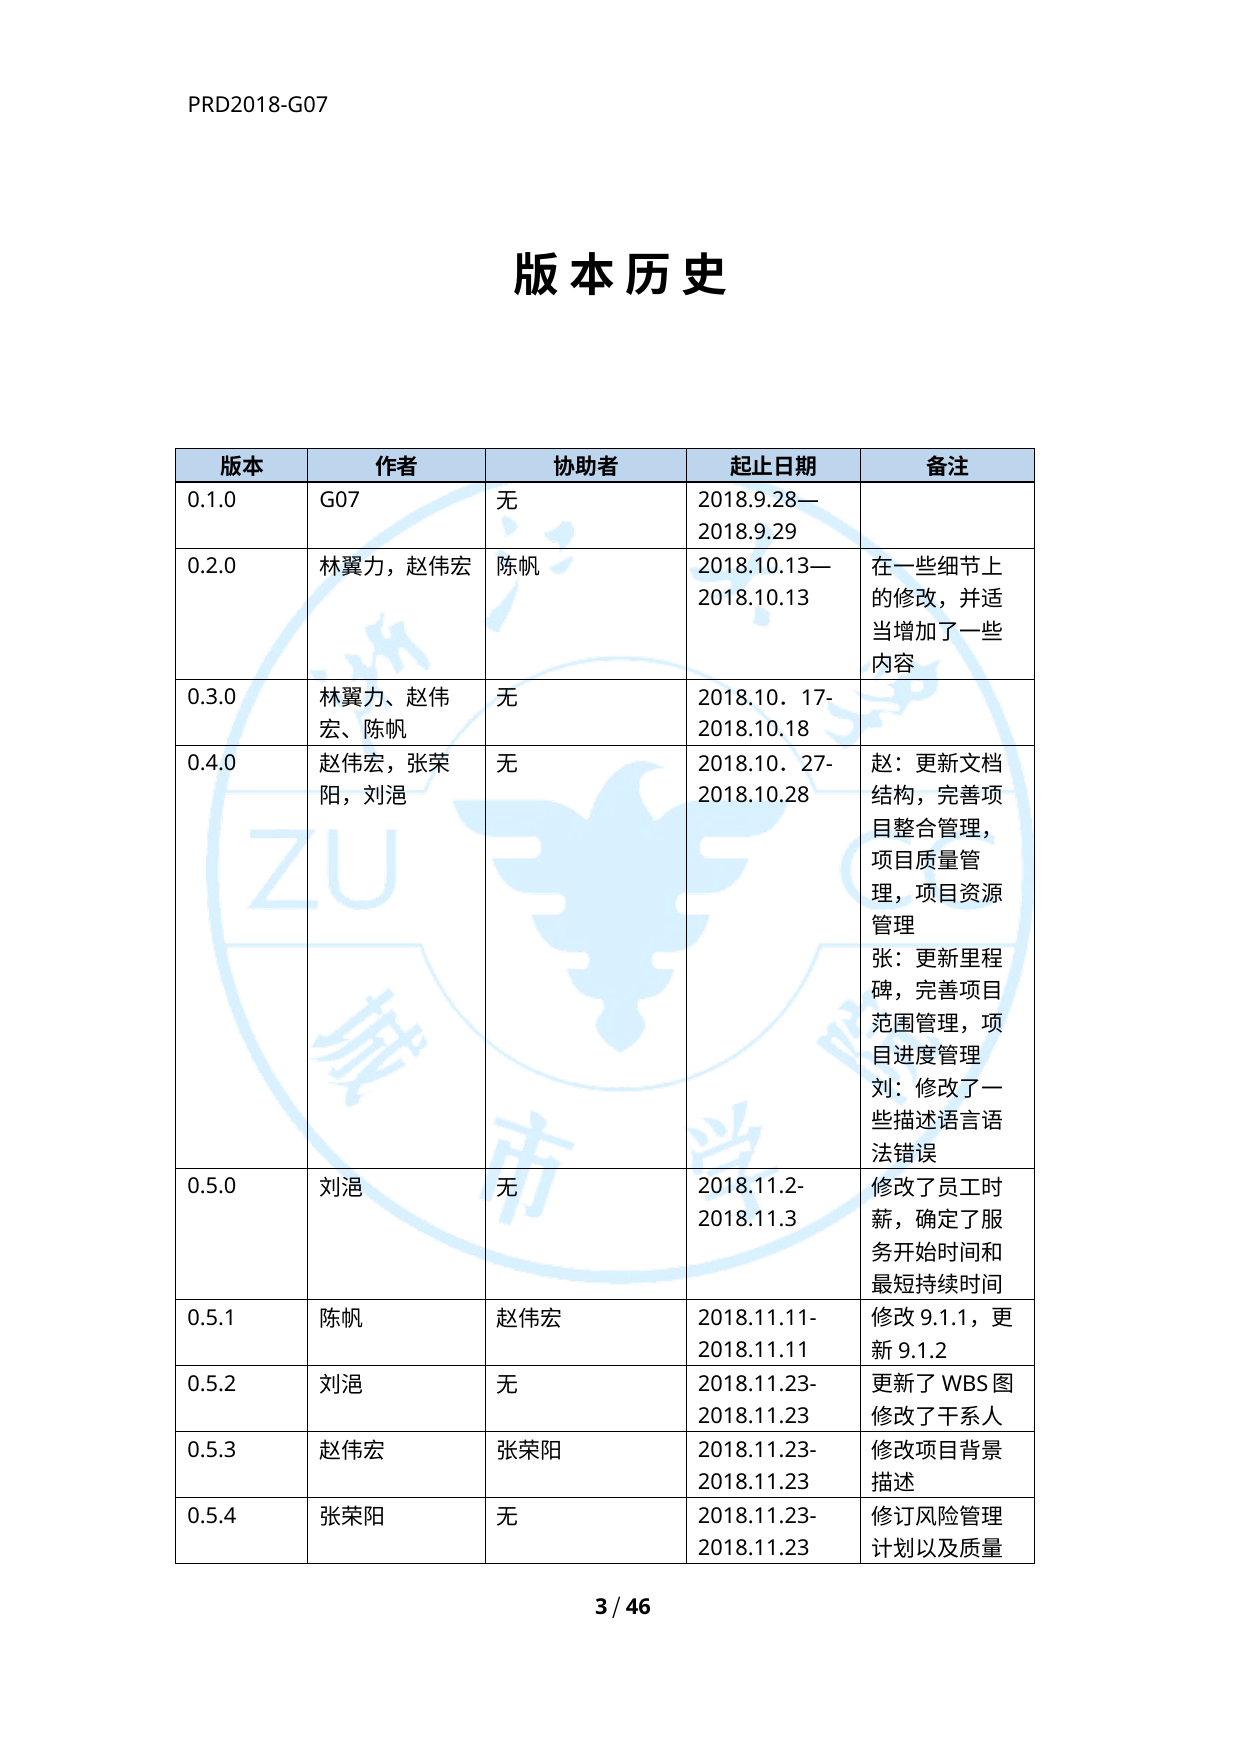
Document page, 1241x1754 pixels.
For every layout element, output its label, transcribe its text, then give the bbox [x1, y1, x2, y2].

table_cell 无 [486, 746, 686, 1168]
table_cell 张荣阳 [308, 1498, 485, 1563]
table_cell 赵伟宏，张荣阳，刘浥 [308, 746, 485, 1168]
table_cell 0.2.0 [176, 549, 307, 678]
table_cell 林翼力、赵伟宏、陈帆 [308, 680, 485, 744]
table_header 协助者 [486, 449, 686, 481]
table_cell 张荣阳 [486, 1432, 686, 1497]
table_cell 赵伟宏 [308, 1432, 485, 1497]
table_cell 赵伟宏 [486, 1300, 686, 1365]
table_cell 无 [486, 1169, 686, 1299]
table_cell 林翼力，赵伟宏 [308, 549, 485, 678]
table_cell 陈帆 [486, 549, 686, 678]
table_cell 更新了WBS图 修改了干系人 [861, 1366, 1034, 1431]
table_cell G07 [308, 483, 485, 547]
table_cell 0.3.0 [176, 680, 307, 744]
table_cell 2018.10.13—2018.10.13 [687, 549, 860, 678]
table_cell 0.5.1 [176, 1300, 307, 1365]
table_cell 0.5.4 [176, 1498, 307, 1563]
table_header 备注 [861, 449, 1034, 481]
table_header 起止日期 [687, 449, 860, 481]
table_cell 2018.11.23-2018.11.23 [687, 1432, 860, 1497]
table_cell 2018.11.2-2018.11.3 [687, 1169, 860, 1299]
table_cell 无 [486, 483, 686, 547]
table_cell 2018.10．17-2018.10.18 [687, 680, 860, 744]
table_cell 0.4.0 [176, 746, 307, 1168]
table_cell 陈帆 [308, 1300, 485, 1365]
table_cell 修改项目背景描述 [861, 1432, 1034, 1497]
table_cell 2018.11.23-2018.11.23 [687, 1498, 860, 1563]
table_cell 赵：更新文档结构，完善项目整合管理，项目质量管理，项目资源管理 张：更新里程碑，完善项目范围管理，项目进度管理 刘：修改了一些描述语言语法错误 [861, 746, 1034, 1168]
table_cell 2018.11.23-2018.11.23 [687, 1366, 860, 1431]
table_cell 无 [486, 1498, 686, 1563]
table_header 作者 [308, 449, 485, 481]
table_cell 修订风险管理计划以及质量管理计划 [861, 1498, 1034, 1563]
table_cell [861, 483, 1034, 547]
table_cell 0.1.0 [176, 483, 307, 547]
table_cell 无 [486, 1366, 686, 1431]
table_cell 修改了员工时薪，确定了服务开始时间和最短持续时间 [861, 1169, 1034, 1299]
table_cell 0.5.3 [176, 1432, 307, 1497]
table_cell 0.5.2 [176, 1366, 307, 1431]
table_cell 0.5.0 [176, 1169, 307, 1299]
table_cell 在一些细节上的修改，并适当增加了一些内容 [861, 549, 1034, 678]
table_cell [861, 680, 1034, 744]
table_cell 刘浥 [308, 1169, 485, 1299]
table_cell 修改9.1.1，更新9.1.2 [861, 1300, 1034, 1365]
table_cell 2018.11.11-2018.11.11 [687, 1300, 860, 1365]
table_cell 刘浥 [308, 1366, 485, 1431]
table_cell 2018.9.28—2018.9.29 [687, 483, 860, 547]
table_header 版本 [176, 449, 307, 481]
table_cell 无 [486, 680, 686, 744]
table_cell 2018.10．27-2018.10.28 [687, 746, 860, 1168]
